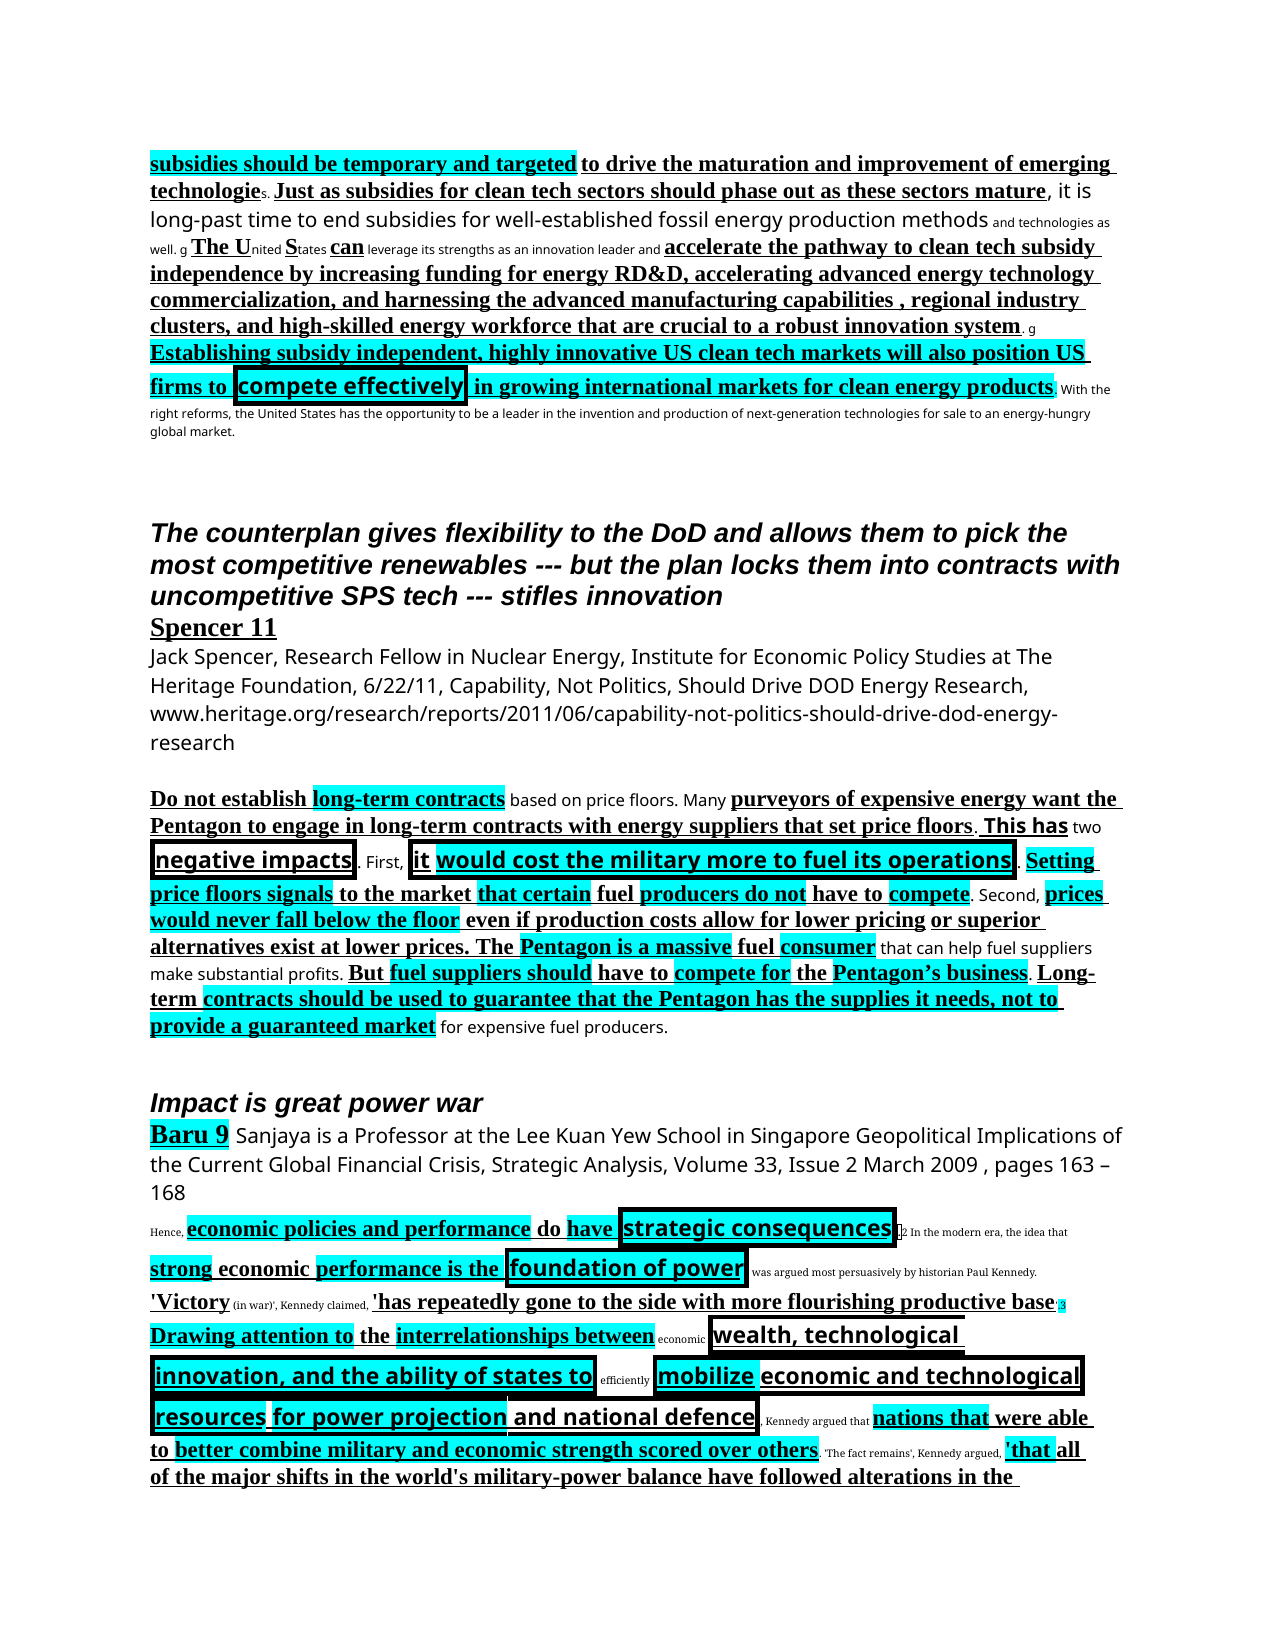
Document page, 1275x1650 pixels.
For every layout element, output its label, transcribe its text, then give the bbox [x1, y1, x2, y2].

text Jack Spencer, Research Fellow in Nuclear Energy, Institute for Economic Policy Studies at The Heritage Foundation, 6/22/11, Capability, Not Politics, Should Drive DOD Energy Research, www.heritage.org/research/reports/2011/06/capability-not-politics-should-drive-dod-energy-research [150, 642, 1125, 756]
text Spencer 11 [150, 611, 1125, 642]
text Do not establish long-term contracts based on price floors. Many purveyors of expensive energy want the Pentagon to engage in long-term contracts with energy suppliers that set price floors. This has two negative impacts. First, it would cost the military more to fuel its operations. Setting price floors signals to the market that certain fuel producers do not have to compete. Second, prices would never fall below the floor even if production costs allow for lower pricing or superior alternatives exist at lower prices. The Pentagon is a massive fuel consumer that can help fuel suppliers make substantial profits. But fuel suppliers should have to compete for the Pentagon’s business. Long-term contracts should be used to guarantee that the Pentagon has the supplies it needs, not to provide a guaranteed market for expensive fuel producers. [150, 784, 1125, 1038]
text Impact is great power war [150, 1087, 1125, 1119]
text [150, 1207, 1095, 1489]
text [150, 150, 1125, 440]
text Baru 9 Sanjaya is a Professor at the Lee Kuan Yew School in Singapore Geopolitical Implications of the Current Global Financial Crisis, Strategic Analysis, Volume 33, Issue 2 March 2009 , pages 163 – 168 [150, 1119, 1125, 1207]
text The counterplan gives flexibility to the DoD and allows them to pick the most competitive renewables --- but the plan locks them into contracts with uncompetitive SPS tech --- stifles innovation [150, 517, 1125, 611]
